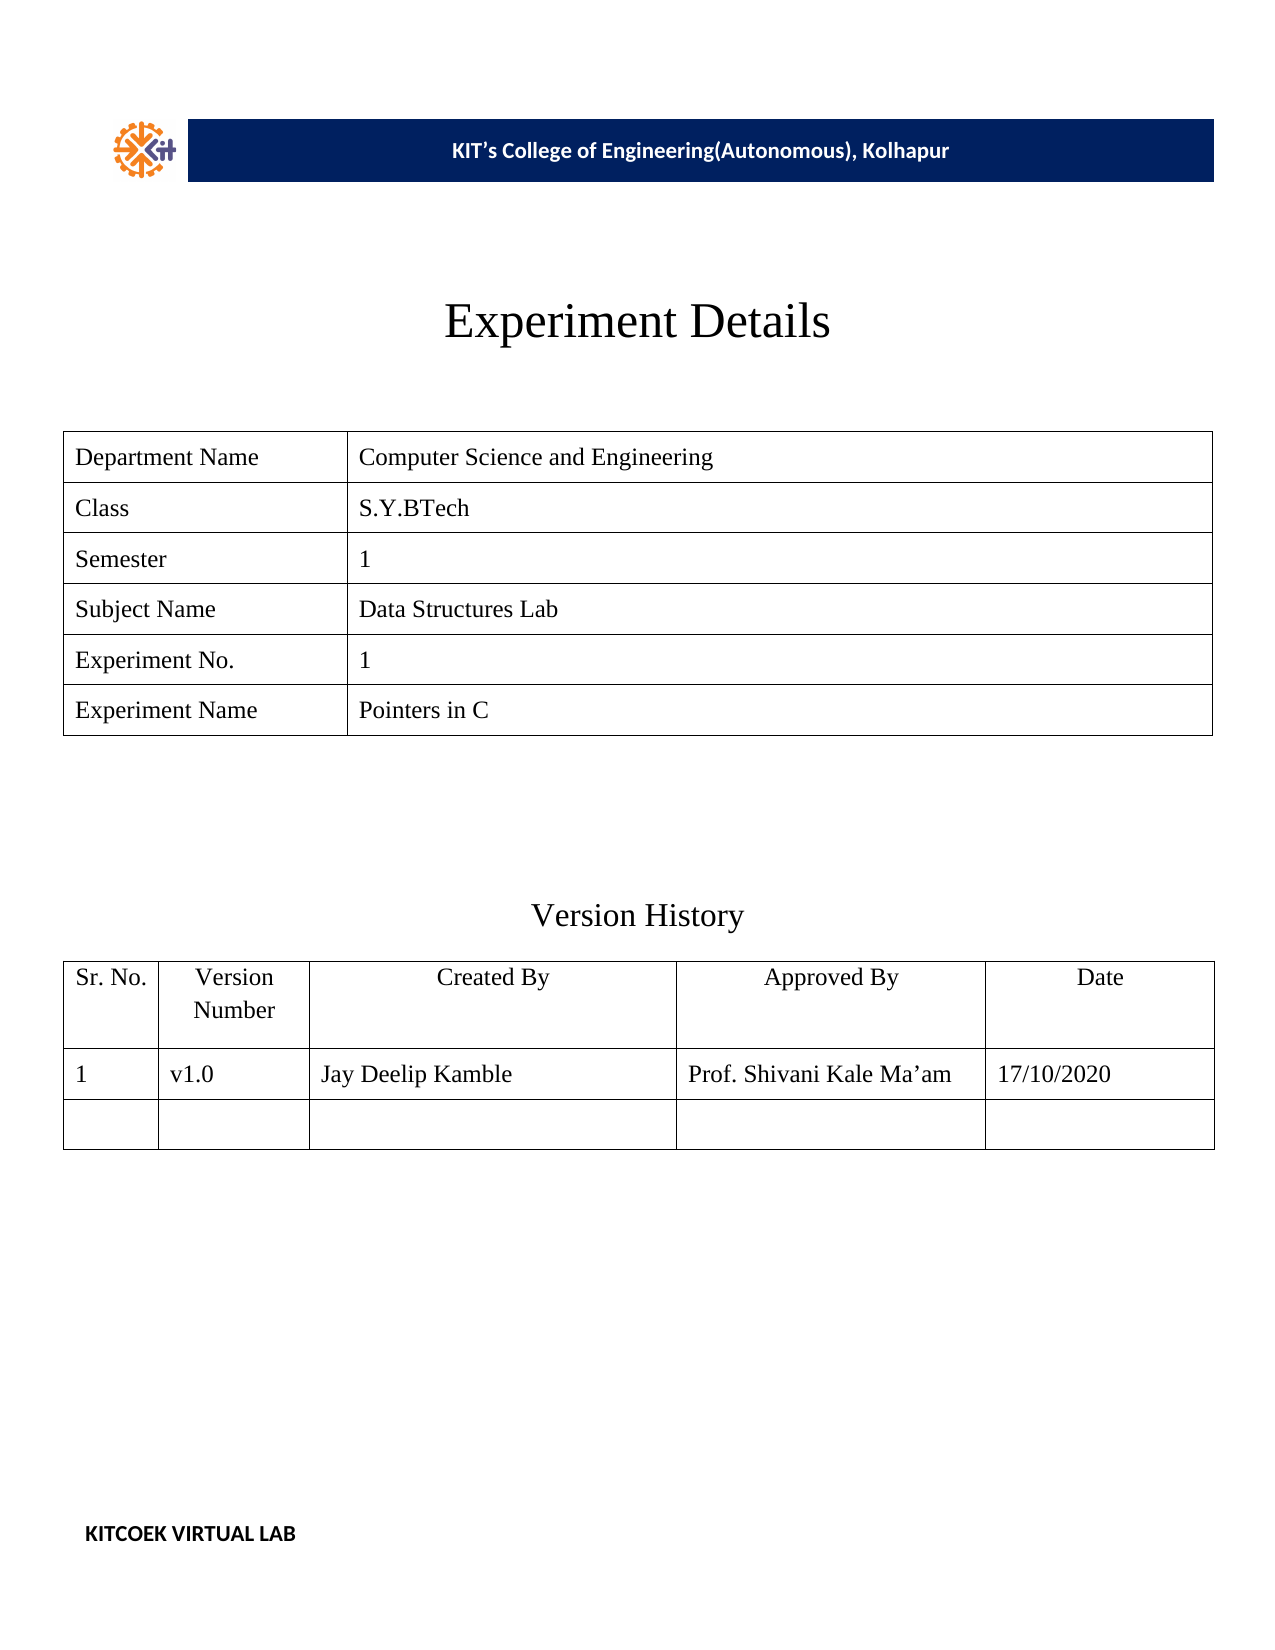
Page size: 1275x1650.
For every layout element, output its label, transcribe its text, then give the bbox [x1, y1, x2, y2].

table_cell Subject Name [64, 584, 347, 633]
table_cell Class [64, 483, 347, 532]
table_cell 1 [64, 1049, 158, 1099]
text Version History [75, 896, 1200, 934]
table_cell Experiment No. [64, 635, 347, 684]
table_header Department Name [64, 432, 347, 482]
table_cell [986, 1100, 1214, 1149]
picture [113, 119, 177, 182]
text Experiment Details [75, 291, 1200, 349]
table_cell v1.0 [159, 1049, 309, 1099]
table_cell 1 [348, 533, 1212, 583]
table_cell Data Structures Lab [348, 584, 1212, 633]
table_cell Semester [64, 533, 347, 583]
table_header Sr. No. [64, 962, 158, 1048]
table_cell Prof. Shivani Kale Ma’am [677, 1049, 985, 1099]
table_header Date [986, 962, 1214, 1048]
table_header Approved By [677, 962, 985, 1048]
table_cell [159, 1100, 309, 1149]
table_cell 1 [348, 635, 1212, 684]
table_cell 17/10/2020 [986, 1049, 1214, 1099]
table_cell S.Y.BTech [348, 483, 1212, 532]
table_cell [677, 1100, 985, 1149]
table_cell Pointers in C [348, 685, 1212, 735]
table_cell Jay Deelip Kamble [310, 1049, 676, 1099]
table_cell [64, 1100, 158, 1149]
table_header Created By [310, 962, 676, 1048]
table_header Computer Science and Engineering [348, 432, 1212, 482]
table_cell Experiment Name [64, 685, 347, 735]
table_header Version Number [159, 962, 309, 1048]
table_cell [310, 1100, 676, 1149]
